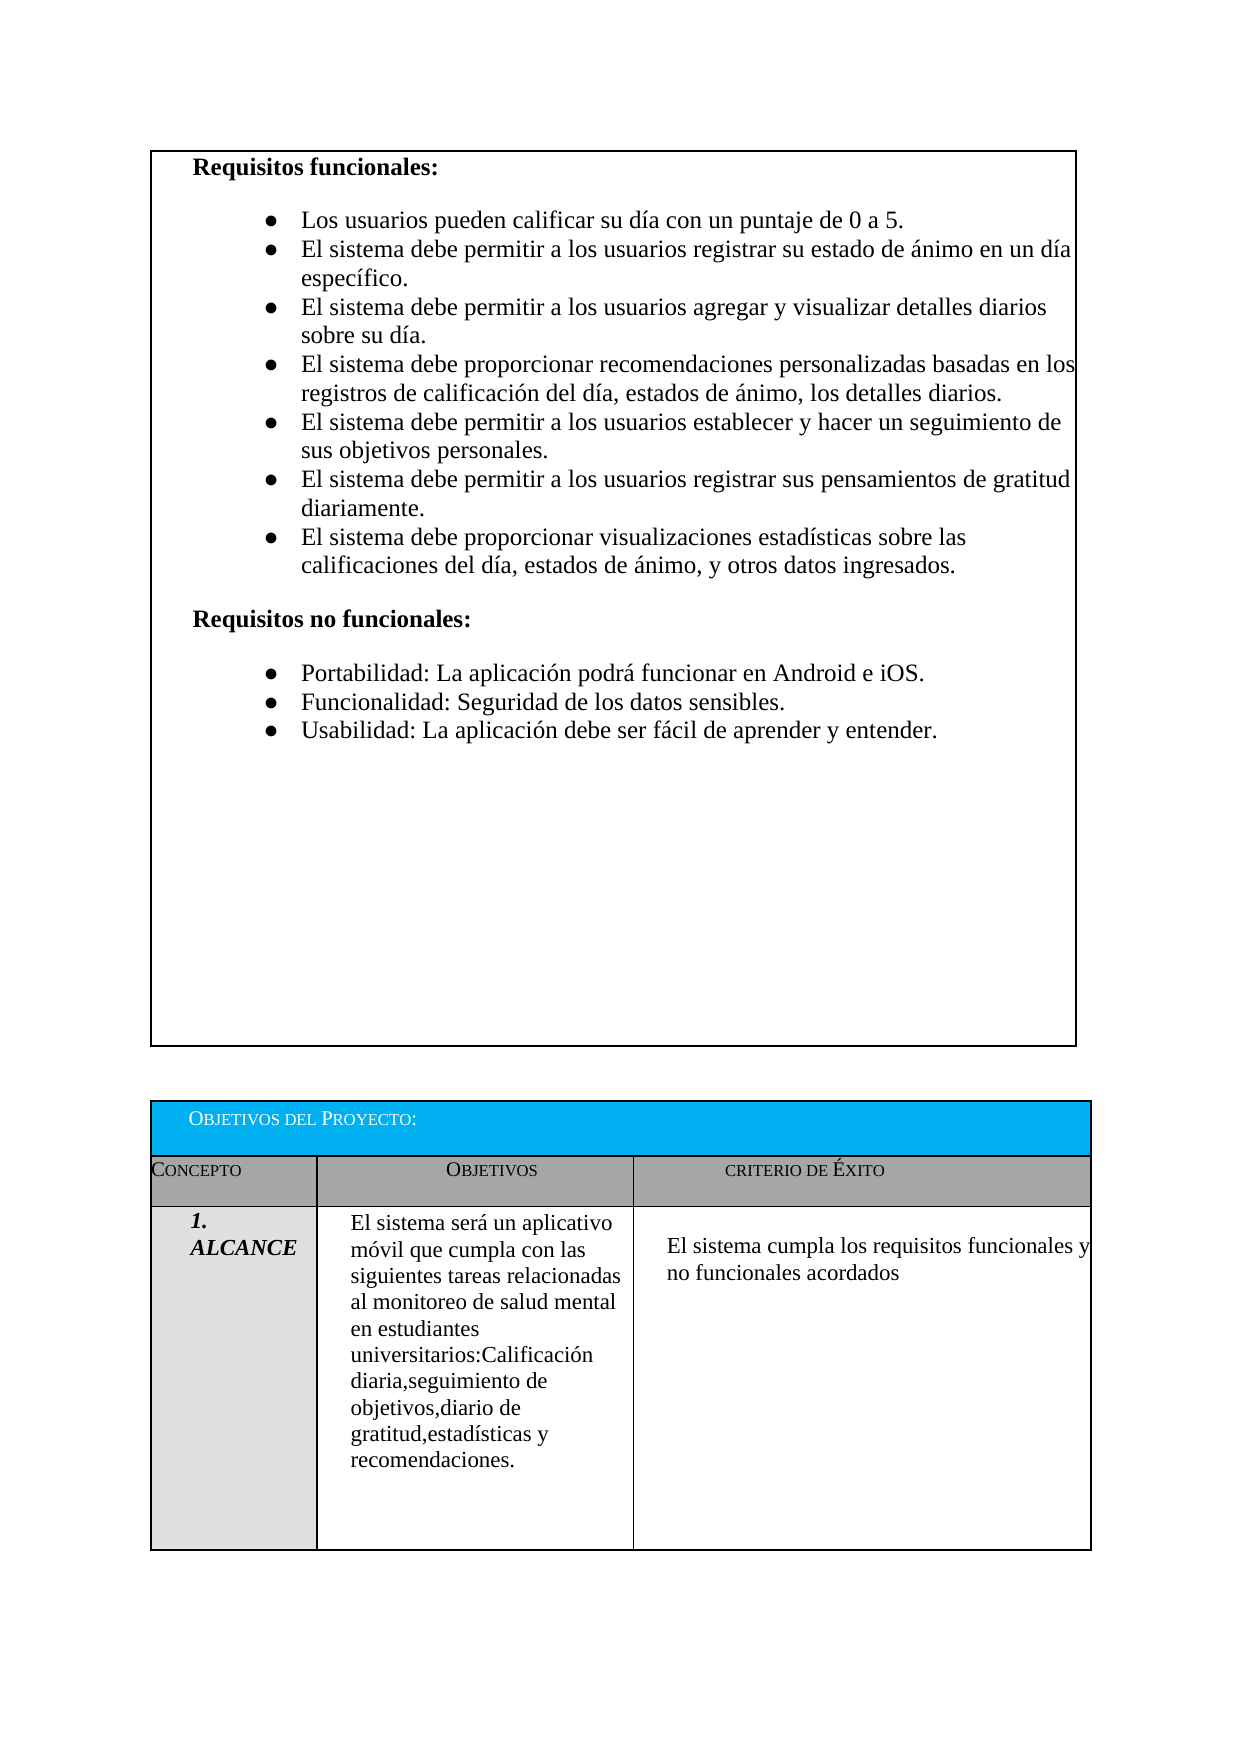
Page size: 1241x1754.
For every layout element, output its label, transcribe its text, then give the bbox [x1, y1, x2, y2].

table_cell El sistema cumpla los requisitos funcionales y no funcionales acordados [634, 1207, 1090, 1549]
table_cell CONCEPTO [152, 1157, 316, 1206]
table_cell CRITERIO DE ÉXITO [634, 1157, 1090, 1206]
table_cell Requisitos funcionales: Los usuarios pueden calificar su día con un puntaje de 0 a 5. El sistema debe permitir a los usuarios registrar su estado de ánimo en un día específico. El sistema debe permitir a los usuarios agregar y visualizar detalles diarios sobre su día. El sistema debe proporcionar recomendaciones personalizadas basadas en los registros de calificación del día, estados de ánimo, los detalles diarios. El sistema debe permitir a los usuarios establecer y hacer un seguimiento de sus objetivos personales. El sistema debe permitir a los usuarios registrar sus pensamientos de gratitud diariamente. El sistema debe proporcionar visualizaciones estadísticas sobre las calificaciones del día, estados de ánimo, y otros datos ingresados. Requisitos no funcionales: Portabilidad: La aplicación podrá funcionar en Android e iOS. Funcionalidad: Seguridad de los datos sensibles. Usabilidad: La aplicación debe ser fácil de aprender y entender. [152, 152, 1075, 1045]
table_cell OBJETIVOS [318, 1157, 633, 1206]
table_cell El sistema será un aplicativo móvil que cumpla con las siguientes tareas relacionadas al monitoreo de salud mental en estudiantes universitarios:Calificación diaria,seguimiento de objetivos,diario de gratitud,estadísticas y recomendaciones. [318, 1207, 633, 1549]
table_cell 1. ALCANCE [152, 1207, 316, 1549]
table_header OBJETIVOS DEL PROYECTO: [152, 1102, 1090, 1155]
